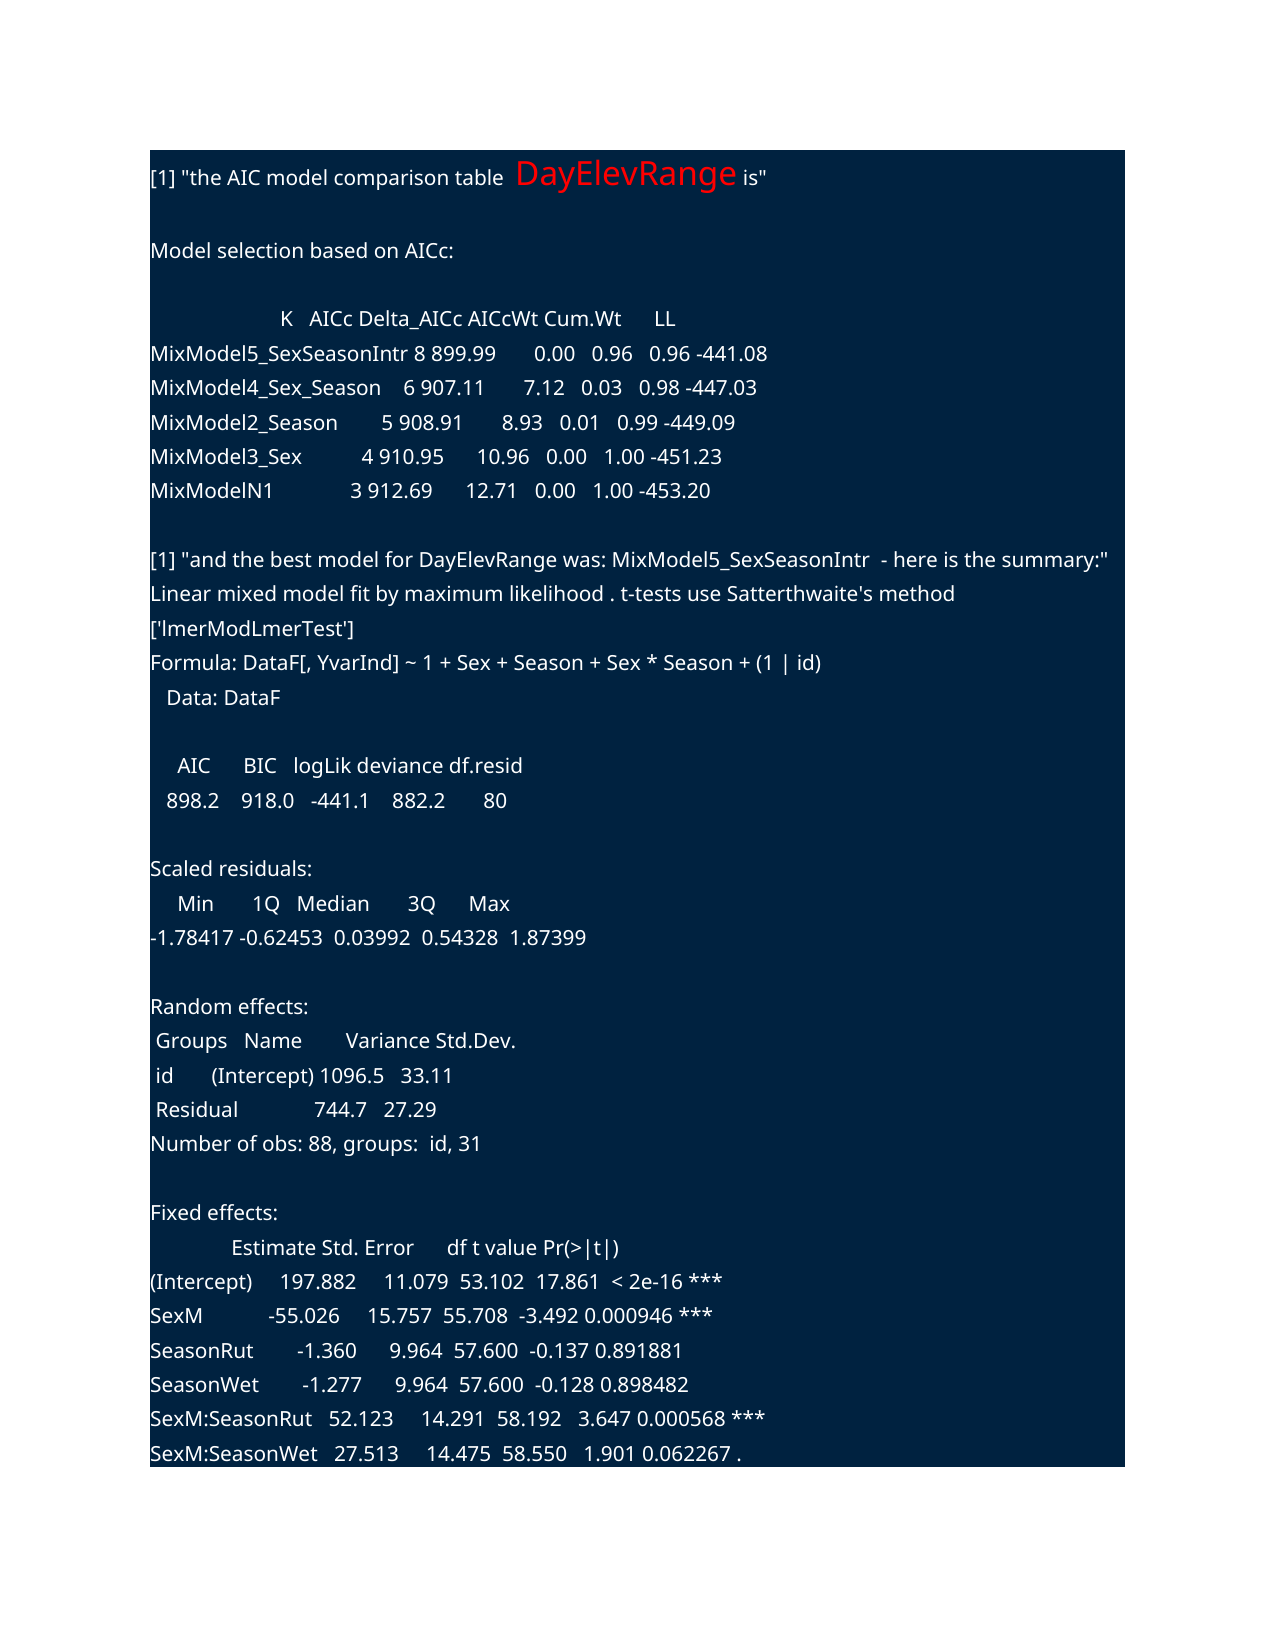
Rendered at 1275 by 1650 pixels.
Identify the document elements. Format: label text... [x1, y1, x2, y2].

text AIC BIC logLik deviance df.resid [150, 745, 1125, 780]
text Groups Name Variance Std.Dev. [150, 1020, 1125, 1055]
text MixModelN1 3 912.69 12.71 0.00 1.00 -453.20 [150, 470, 1125, 505]
text Random effects: [150, 986, 1125, 1020]
text (Intercept) 197.882 11.079 53.102 17.861 < 2e-16 *** [150, 1261, 1125, 1295]
text Linear mixed model fit by maximum likelihood . t-tests use Satterthwaite's method ['lmerModLmerTest'] [150, 573, 1125, 642]
text Number of obs: 88, groups: id, 31 [150, 1123, 1125, 1158]
text Residual 744.7 27.29 [150, 1089, 1125, 1123]
text K AICc Delta_AICc AICcWt Cum.Wt LL [150, 298, 1125, 333]
text MixModel3_Sex 4 910.95 10.96 0.00 1.00 -451.23 [150, 436, 1125, 470]
text MixModel2_Season 5 908.91 8.93 0.01 0.99 -449.09 [150, 402, 1125, 436]
text SeasonRut -1.360 9.964 57.600 -0.137 0.891881 [150, 1330, 1125, 1364]
text Fixed effects: [150, 1192, 1125, 1227]
text 898.2 918.0 -441.1 882.2 80 [150, 780, 1125, 814]
text -1.78417 -0.62453 0.03992 0.54328 1.87399 [150, 917, 1125, 952]
text [1] "and the best model for DayElevRange was: MixModel5_SexSeasonIntr - here is the summary:" [150, 539, 1125, 573]
text Model selection based on AICc: [150, 230, 1125, 264]
text Data: DataF [150, 677, 1125, 711]
text MixModel4_Sex_Season 6 907.11 7.12 0.03 0.98 -447.03 [150, 367, 1125, 402]
text Formula: DataF[, YvarInd] ~ 1 + Sex + Season + Sex * Season + (1 | id) [150, 642, 1125, 677]
text SeasonWet -1.277 9.964 57.600 -0.128 0.898482 [150, 1364, 1125, 1398]
text [1] "the AIC model comparison table DayElevRange is" [150, 150, 1125, 195]
text Min 1Q Median 3Q Max [150, 883, 1125, 917]
text SexM:SeasonWet 27.513 14.475 58.550 1.901 0.062267 . [150, 1433, 1125, 1467]
text Estimate Std. Error df t value Pr(>|t|) [150, 1227, 1125, 1261]
text id (Intercept) 1096.5 33.11 [150, 1055, 1125, 1089]
text Scaled residuals: [150, 848, 1125, 883]
text SexM -55.026 15.757 55.708 -3.492 0.000946 *** [150, 1295, 1125, 1330]
text SexM:SeasonRut 52.123 14.291 58.192 3.647 0.000568 *** [150, 1398, 1125, 1433]
text MixModel5_SexSeasonIntr 8 899.99 0.00 0.96 0.96 -441.08 [150, 333, 1125, 367]
